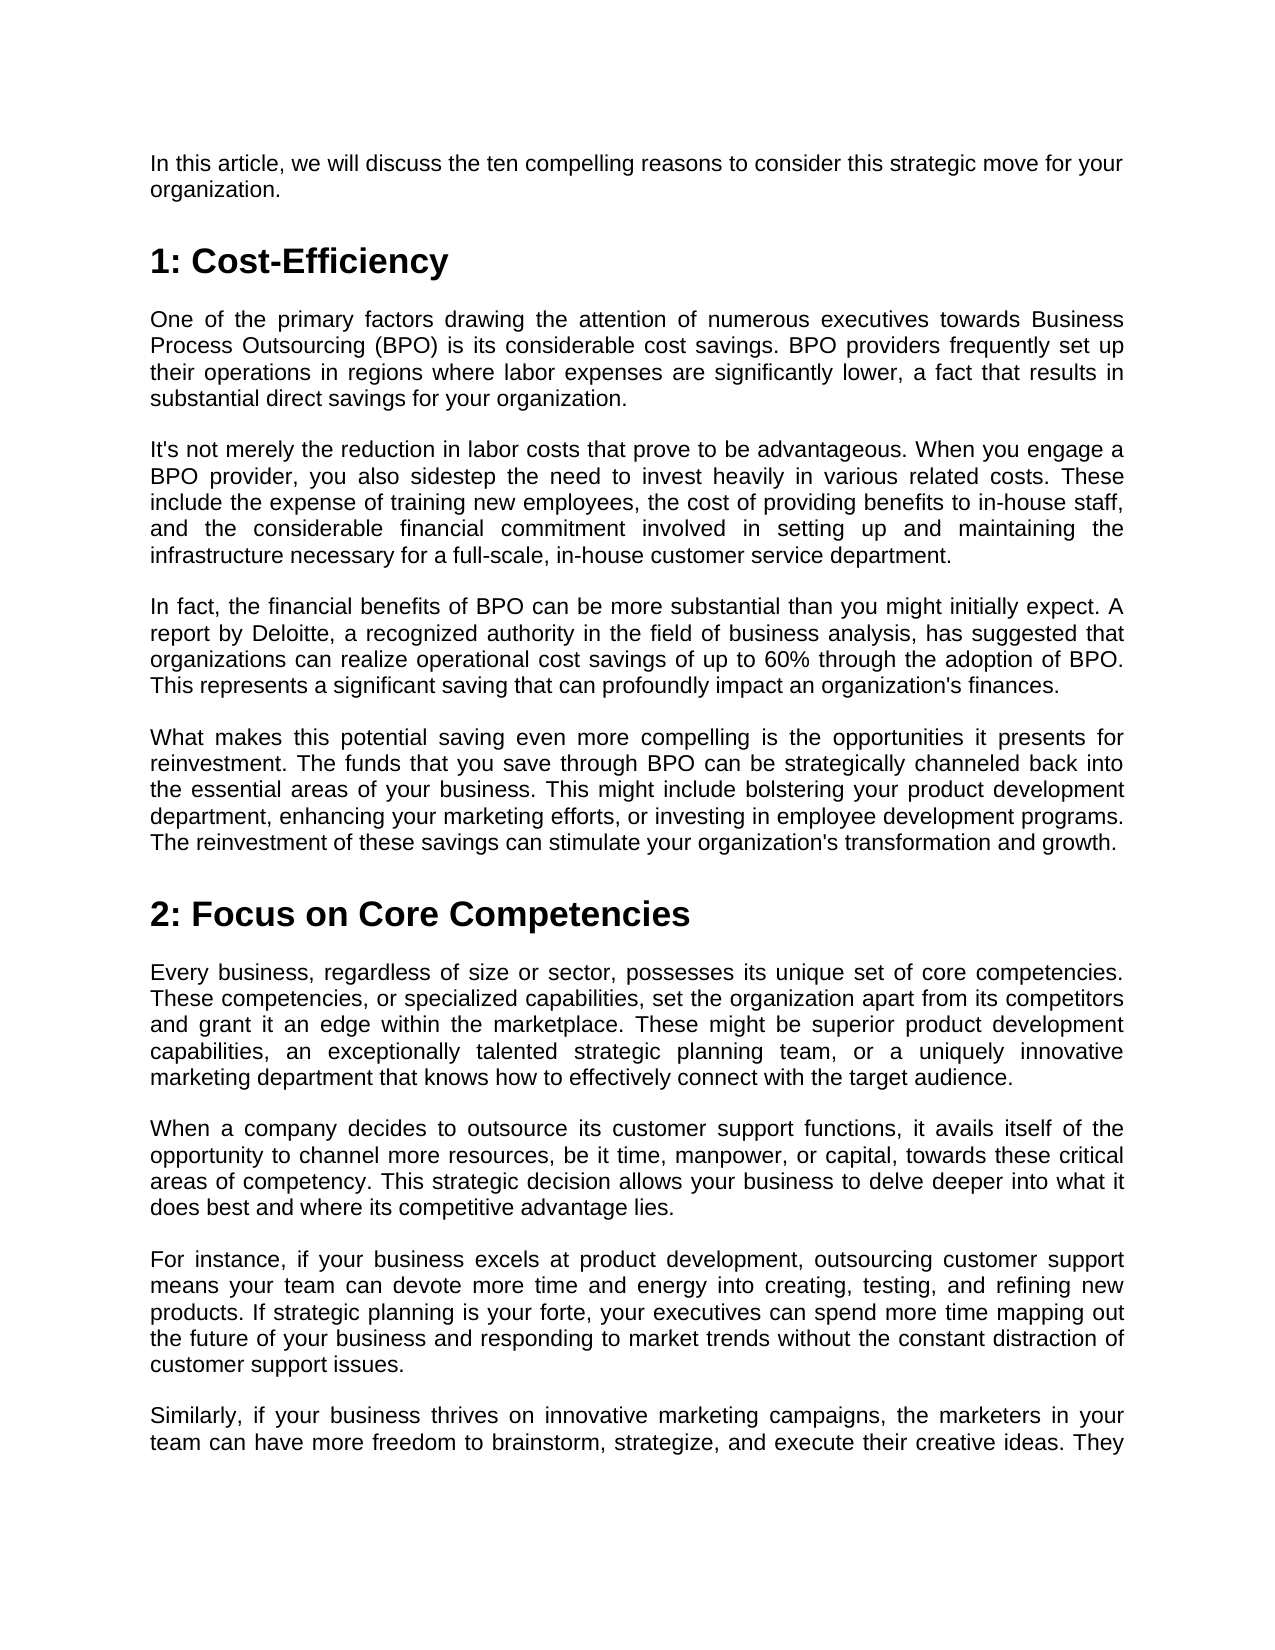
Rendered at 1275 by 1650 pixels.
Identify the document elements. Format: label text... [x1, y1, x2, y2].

text Every business, regardless of size or sector, possesses its unique set of core competencies. These competencies, or specialized capabilities, set the organization apart from its competitors and grant it an edge within the marketplace. These might be superior product development capabilities, an exceptionally talented strategic planning team, or a uniquely innovative marketing department that knows how to effectively connect with the target audience. [150, 958, 1125, 1090]
text In this article, we will discuss the ten compelling reasons to consider this strategic move for your organization. [150, 150, 1125, 203]
text What makes this potential saving even more compelling is the opportunities it presents for reinvestment. The funds that you save through BPO can be strategically channeled back into the essential areas of your business. This might include bolstering your product development department, enhancing your marketing efforts, or investing in employee development programs. The reinvestment of these savings can stimulate your organization's transformation and growth. [150, 723, 1125, 855]
text When a company decides to outsource its customer support functions, it avails itself of the opportunity to channel more resources, be it time, manpower, or capital, towards these critical areas of competency. This strategic decision allows your business to delve deeper into what it does best and where its competitive advantage lies. [150, 1115, 1125, 1221]
text It's not merely the reduction in labor costs that prove to be advantageous. When you engage a BPO provider, you also sidestep the need to invest heavily in various related costs. These include the expense of training new employees, the cost of providing benefits to in-house staff, and the considerable financial commitment involved in setting up and maintaining the infrastructure necessary for a full-scale, in-house customer service department. [150, 436, 1125, 568]
subtitle 1: Cost-Efficiency [150, 240, 1125, 281]
text One of the primary factors drawing the attention of numerous executives towards Business Process Outsourcing (BPO) is its considerable cost savings. BPO providers frequently set up their operations in regions where labor expenses are significantly lower, a fact that results in substantial direct savings for your organization. [150, 306, 1125, 411]
subtitle 2: Focus on Core Competencies [150, 893, 1125, 933]
text For instance, if your business excels at product development, outsourcing customer support means your team can devote more time and energy into creating, testing, and refining new products. If strategic planning is your forte, your executives can spend more time mapping out the future of your business and responding to market trends without the constant distraction of customer support issues. [150, 1246, 1125, 1377]
text In fact, the financial benefits of BPO can be more substantial than you might initially expect. A report by Deloitte, a recognized authority in the field of business analysis, has suggested that organizations can realize operational cost savings of up to 60% through the adoption of BPO. This represents a significant saving that can profoundly impact an organization's finances. [150, 593, 1125, 698]
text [150, 1402, 1125, 1455]
